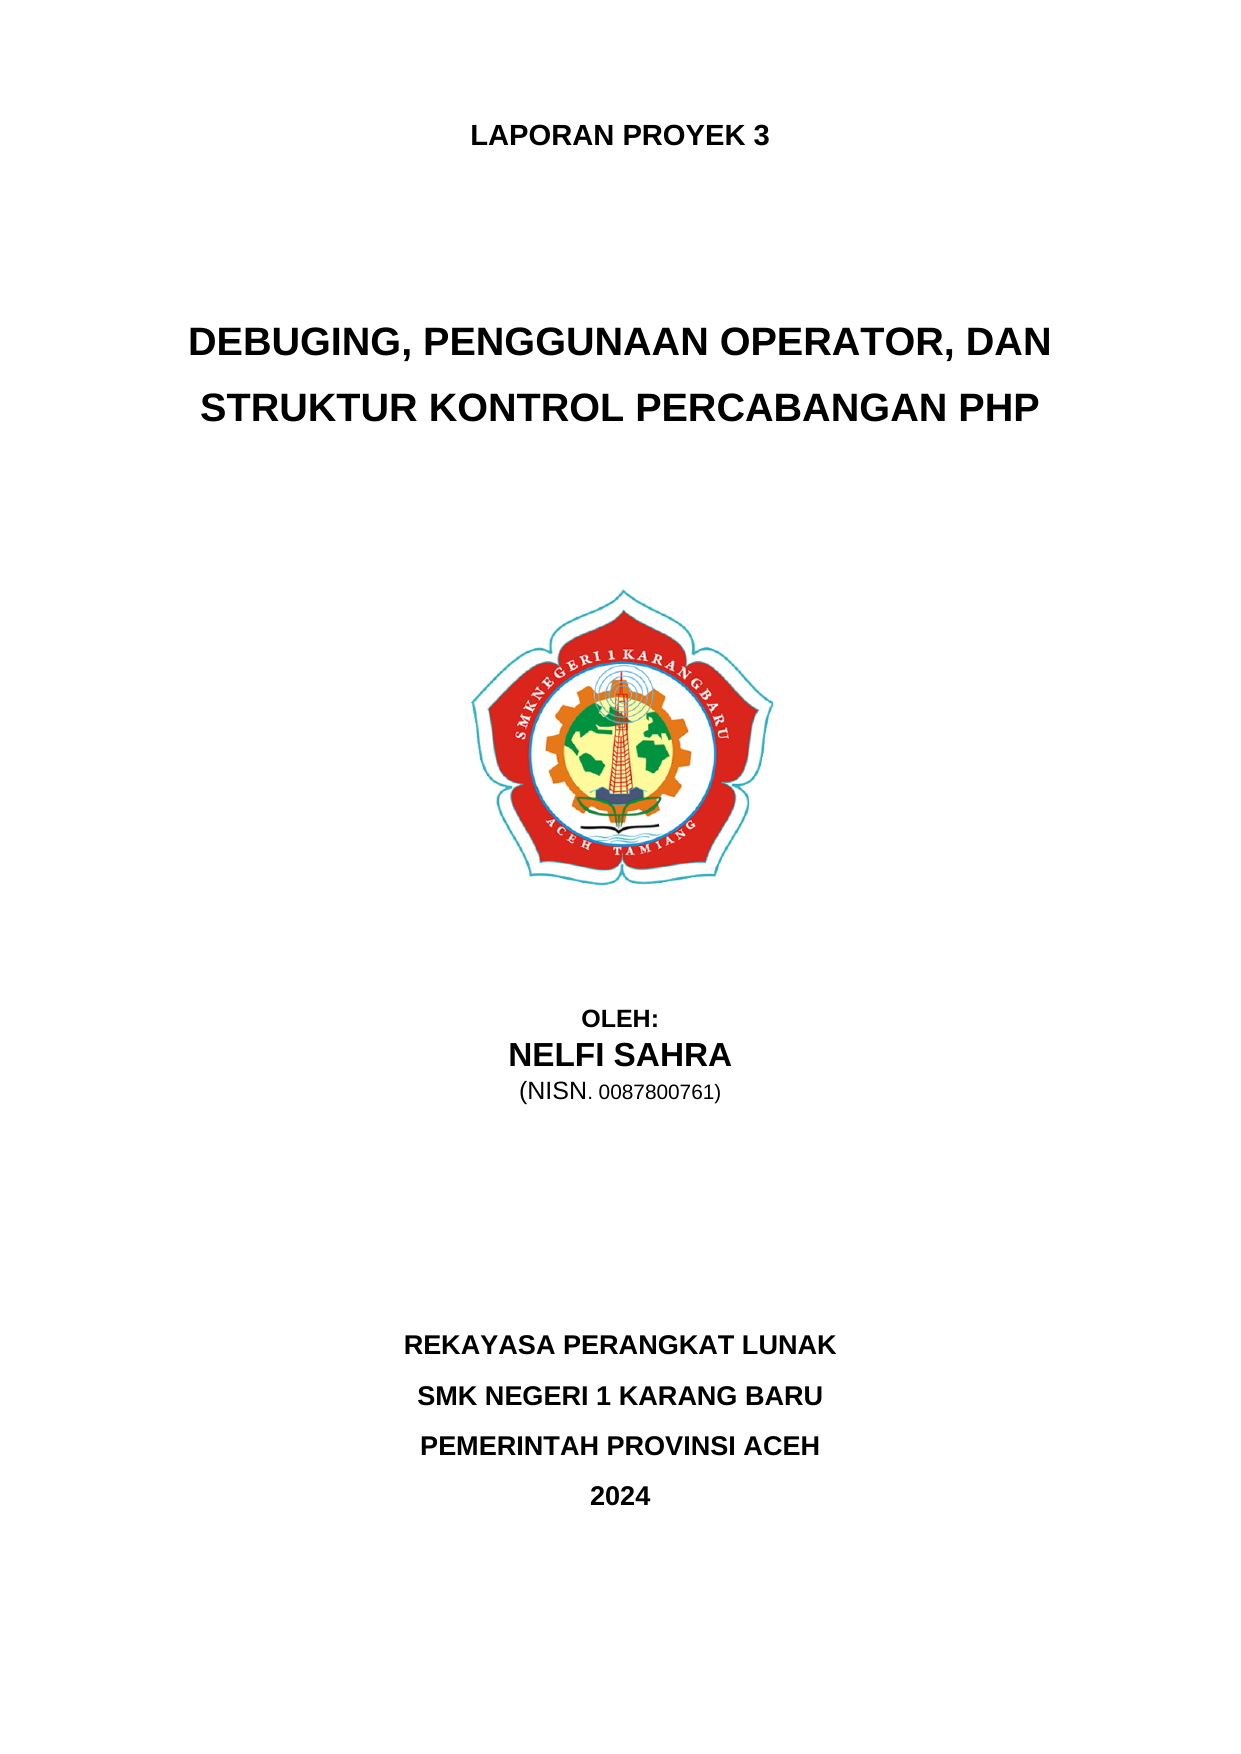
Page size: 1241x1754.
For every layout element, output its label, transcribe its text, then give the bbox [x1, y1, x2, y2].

text DEBUGING, PENGGUNAAN OPERATOR, DAN [150, 318, 1090, 364]
text NELFI SAHRA [150, 1035, 1090, 1073]
text LAPORAN PROYEK 3 [150, 118, 1090, 152]
text REKAYASA PERANGKAT LUNAK [150, 1329, 1090, 1360]
text STRUKTUR KONTROL PERCABANGAN PHP [150, 384, 1090, 429]
text OLEH: [150, 1004, 1090, 1032]
text 2024 [150, 1480, 1090, 1512]
text SMK NEGERI 1 KARANG BARU [150, 1379, 1090, 1411]
text PEMERINTAH PROVINSI ACEH [150, 1430, 1090, 1461]
picture [463, 587, 778, 890]
text (NISN. 0087800761) [150, 1076, 1090, 1105]
